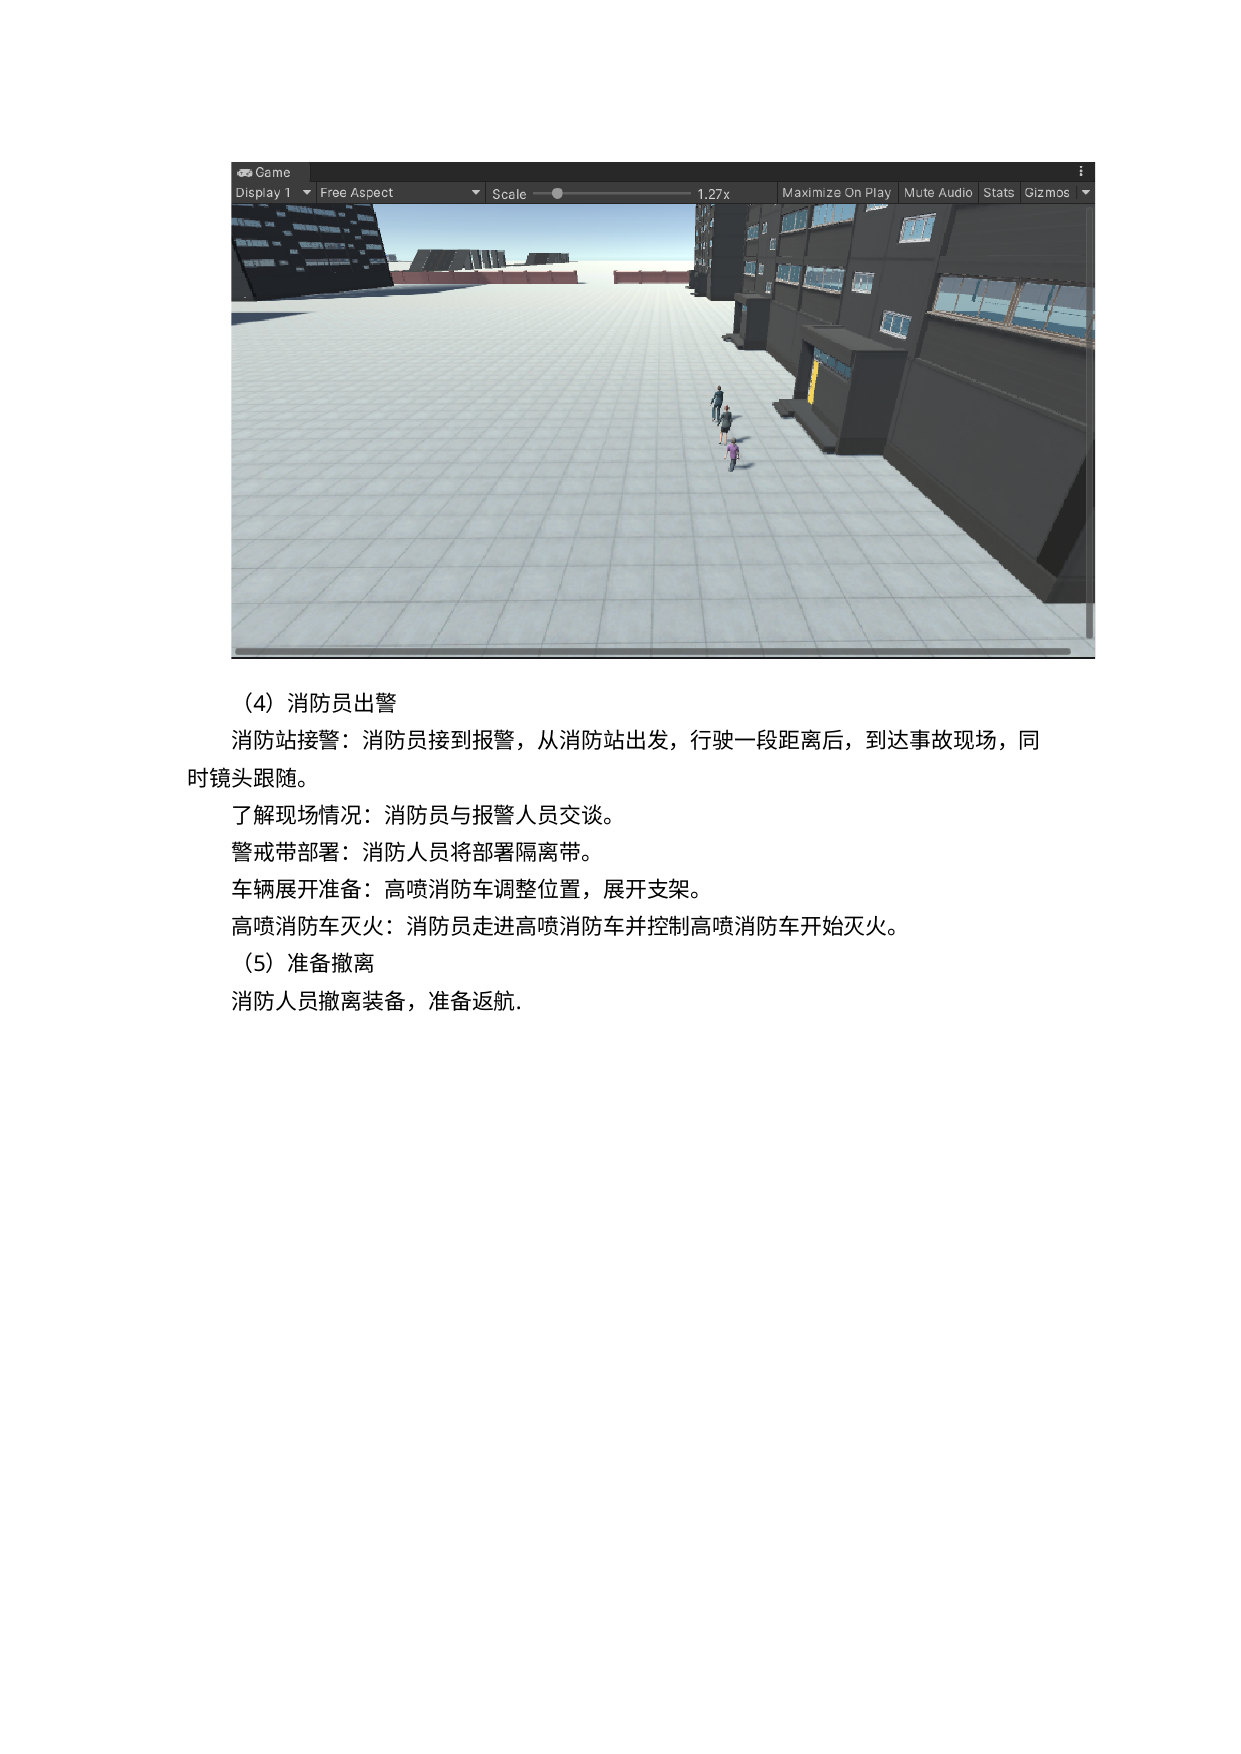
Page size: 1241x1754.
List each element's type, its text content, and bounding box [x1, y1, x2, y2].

list 车辆展开准备：高喷消防车调整位置，展开支架。 [187, 872, 1053, 904]
list 消防站接警：消防员接到报警，从消防站出发，行驶一段距离后，到达事故现场，同时镜头跟随。 [187, 723, 1053, 793]
list 消防人员撤离装备，准备返航. [187, 983, 1053, 1016]
list 消防员出警 [187, 686, 1053, 718]
list 警戒带部署：消防人员将部署隔离带。 [187, 834, 1053, 867]
list 准备撤离 [187, 946, 1053, 979]
list 了解现场情况：消防员与报警人员交谈。 [187, 797, 1053, 830]
picture [231, 162, 1096, 659]
list 高喷消防车灭火：消防员走进高喷消防车并控制高喷消防车开始灭火。 [187, 909, 1053, 941]
